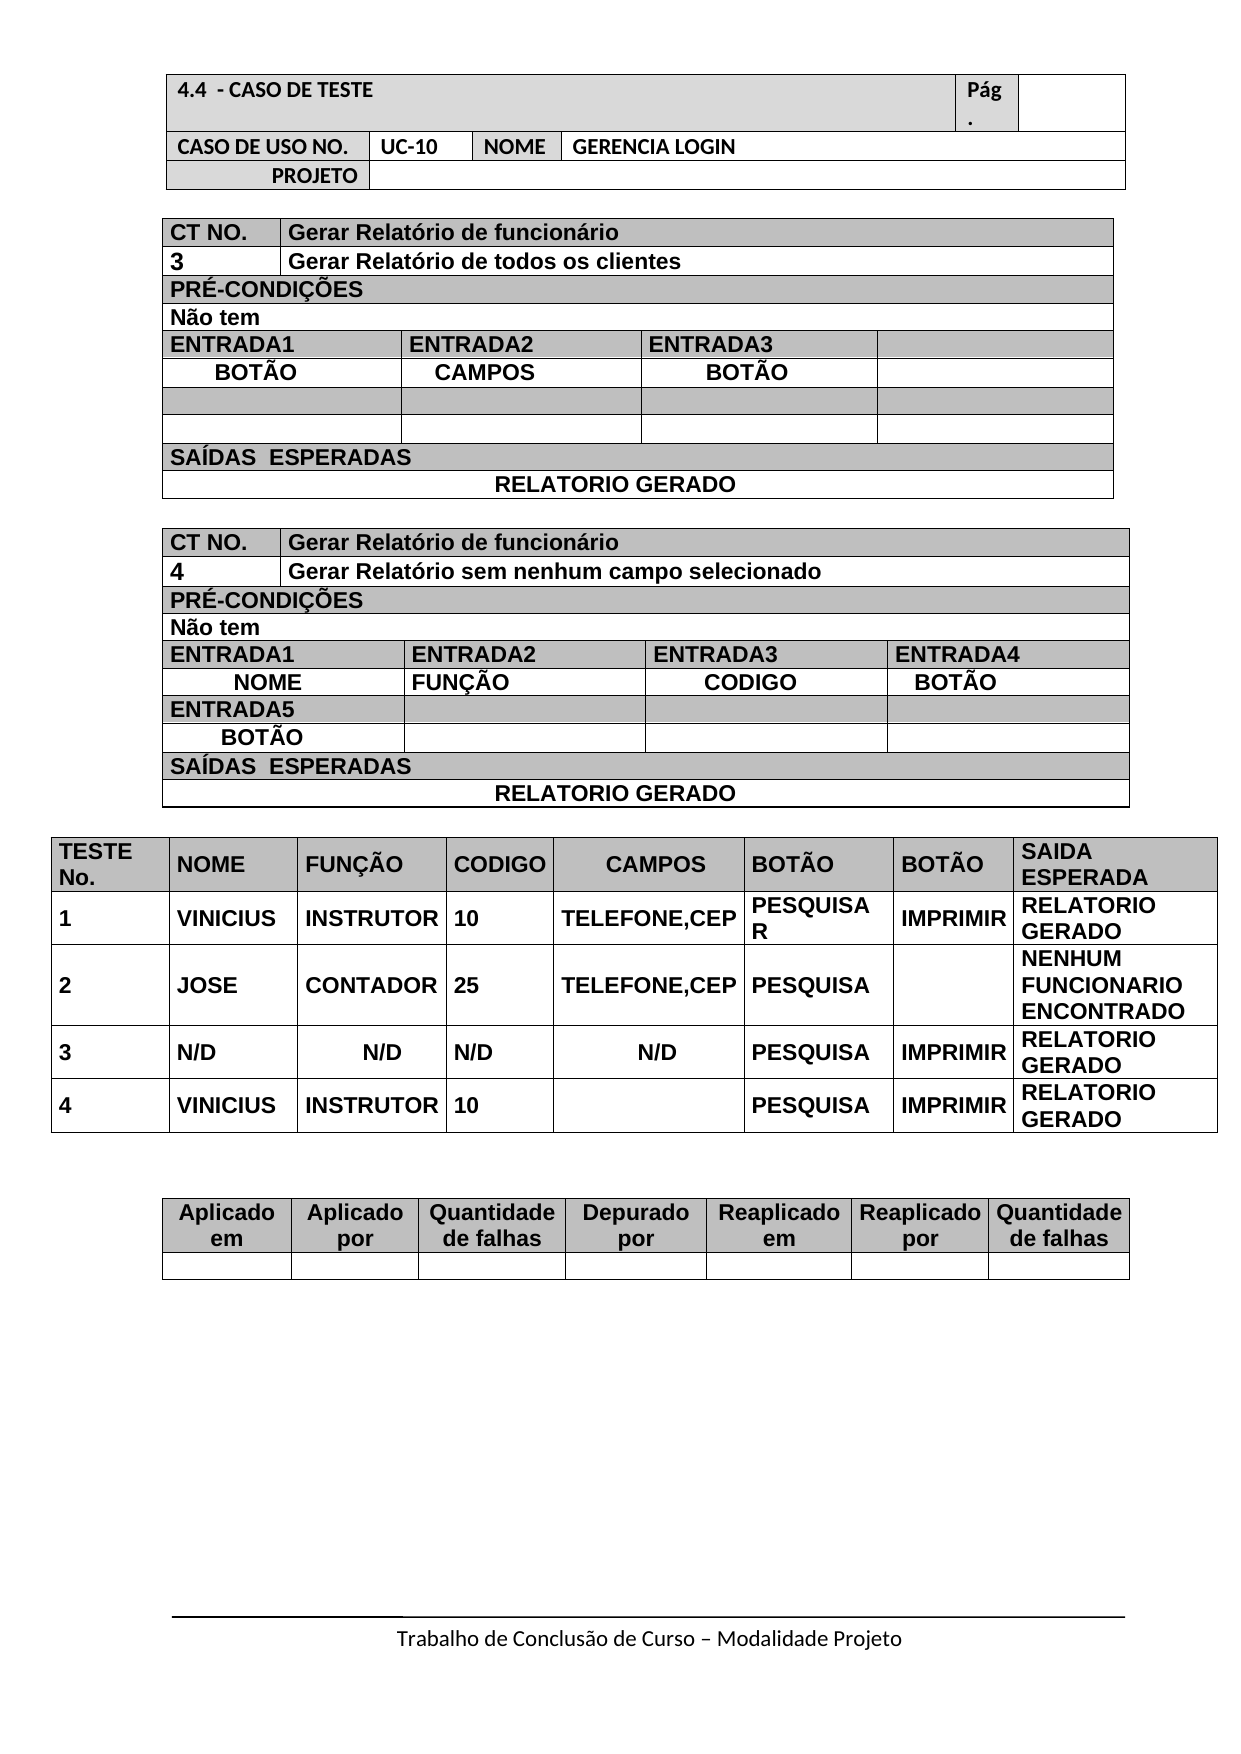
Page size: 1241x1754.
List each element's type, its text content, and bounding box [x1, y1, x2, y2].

table_cell FUNÇÃO [405, 669, 645, 695]
table_cell [402, 415, 641, 443]
table_cell TELEFONE,CEP [554, 945, 744, 1024]
table_cell [707, 1253, 851, 1279]
table_cell IMPRIMIR [894, 1026, 1013, 1078]
table_header Reaplicado por [852, 1199, 988, 1252]
table_cell CONTADOR [298, 945, 446, 1024]
table_cell 4 [163, 557, 280, 586]
table_header Gerar Relatório de funcionário [281, 529, 1129, 556]
table_cell PESQUISA [745, 1079, 893, 1132]
table_cell PESQUISAR [745, 892, 893, 944]
table_cell [878, 331, 1113, 357]
table_cell JOSE [170, 945, 297, 1024]
table_cell [878, 388, 1113, 414]
table_cell BOTÃO [163, 724, 404, 752]
table_cell N/D [298, 1026, 446, 1078]
table_header BOTÃO [894, 838, 1013, 891]
table_cell RELATORIO GERADO [1014, 1026, 1217, 1078]
table_cell ENTRADA2 [405, 641, 645, 668]
table_cell RELATORIO GERADO [163, 471, 1113, 498]
table_cell [566, 1253, 706, 1279]
table_cell ENTRADA3 [646, 641, 887, 668]
table_cell 10 [447, 892, 553, 944]
table_cell BOTÃO [888, 669, 1129, 695]
table_cell NOME [163, 669, 404, 695]
table_header Gerar Relatório de funcionário [281, 219, 1113, 246]
table_cell [405, 724, 645, 752]
table_cell SAÍDAS ESPERADAS [163, 753, 1129, 779]
table_cell 10 [447, 1079, 553, 1132]
table_header Quantidade de falhas [989, 1199, 1129, 1252]
table_header Quantidade de falhas [419, 1199, 565, 1252]
table_header TESTE No. [52, 838, 169, 891]
table_cell N/D [447, 1026, 553, 1078]
table_header Depurado por [566, 1199, 706, 1252]
table_header CODIGO [447, 838, 553, 891]
table_cell ENTRADA1 [163, 331, 401, 357]
table_header Reaplicado em [707, 1199, 851, 1252]
table_cell [888, 724, 1129, 752]
table_cell [292, 1253, 418, 1279]
table_cell PRÉ-CONDIÇÕES [163, 587, 1129, 613]
table_cell NENHUM FUNCIONARIO ENCONTRADO [1014, 945, 1217, 1024]
table_cell [402, 388, 641, 414]
table_cell 4 [52, 1079, 169, 1132]
table_header SAIDA ESPERADA [1014, 838, 1217, 891]
table_cell IMPRIMIR [894, 892, 1013, 944]
table_cell [554, 1079, 744, 1132]
table_cell VINICIUS [170, 892, 297, 944]
table_cell [646, 696, 887, 722]
table_cell Não tem [163, 304, 1113, 330]
table_cell VINICIUS [170, 1079, 297, 1132]
table_cell ENTRADA1 [163, 641, 404, 668]
table_cell [878, 415, 1113, 443]
table_cell N/D [170, 1026, 297, 1078]
table_cell BOTÃO [642, 359, 877, 387]
table_cell PESQUISA [745, 945, 893, 1024]
table_cell RELATORIO GERADO [1014, 892, 1217, 944]
table_header FUNÇÃO [298, 838, 446, 891]
table_cell [163, 388, 401, 414]
table_header CAMPOS [554, 838, 744, 891]
table_cell INSTRUTOR [298, 892, 446, 944]
table_cell 25 [447, 945, 553, 1024]
table_cell IMPRIMIR [894, 1079, 1013, 1132]
table_cell 2 [52, 945, 169, 1024]
table_cell PESQUISA [745, 1026, 893, 1078]
table_cell 3 [52, 1026, 169, 1078]
table_cell PRÉ-CONDIÇÕES [163, 276, 1113, 303]
table_cell [163, 415, 401, 443]
table_header Aplicado em [163, 1199, 291, 1252]
table_cell [989, 1253, 1129, 1279]
table_cell TELEFONE,CEP [554, 892, 744, 944]
table_cell [163, 1253, 291, 1279]
table_header NOME [170, 838, 297, 891]
table_header CT NO. [163, 219, 280, 246]
table_cell [419, 1253, 565, 1279]
table_cell CAMPOS [402, 359, 641, 387]
table_cell [878, 359, 1113, 387]
table_cell [405, 696, 645, 722]
table_cell [642, 415, 877, 443]
table_cell ENTRADA3 [642, 331, 877, 357]
table_cell RELATORIO GERADO [1014, 1079, 1217, 1132]
table_cell Gerar Relatório de todos os clientes [281, 247, 1113, 275]
table_cell ENTRADA4 [888, 641, 1129, 668]
table_cell ENTRADA2 [402, 331, 641, 357]
table_cell RELATORIO GERADO [163, 780, 1129, 806]
table_cell [642, 388, 877, 414]
table_cell 1 [52, 892, 169, 944]
table_cell [852, 1253, 988, 1279]
table_cell [894, 945, 1013, 1024]
table_cell N/D [554, 1026, 744, 1078]
table_cell Gerar Relatório sem nenhum campo selecionado [281, 557, 1129, 586]
table_cell [888, 696, 1129, 722]
table_header BOTÃO [745, 838, 893, 891]
table_cell [646, 724, 887, 752]
table_cell ENTRADA5 [163, 696, 404, 722]
table_cell Não tem [163, 614, 1129, 640]
table_cell CODIGO [646, 669, 887, 695]
table_header CT NO. [163, 529, 280, 556]
table_cell BOTÃO [163, 359, 401, 387]
table_cell INSTRUTOR [298, 1079, 446, 1132]
table_cell 3 [163, 247, 280, 275]
table_cell SAÍDAS ESPERADAS [163, 444, 1113, 470]
table_header Aplicado por [292, 1199, 418, 1252]
